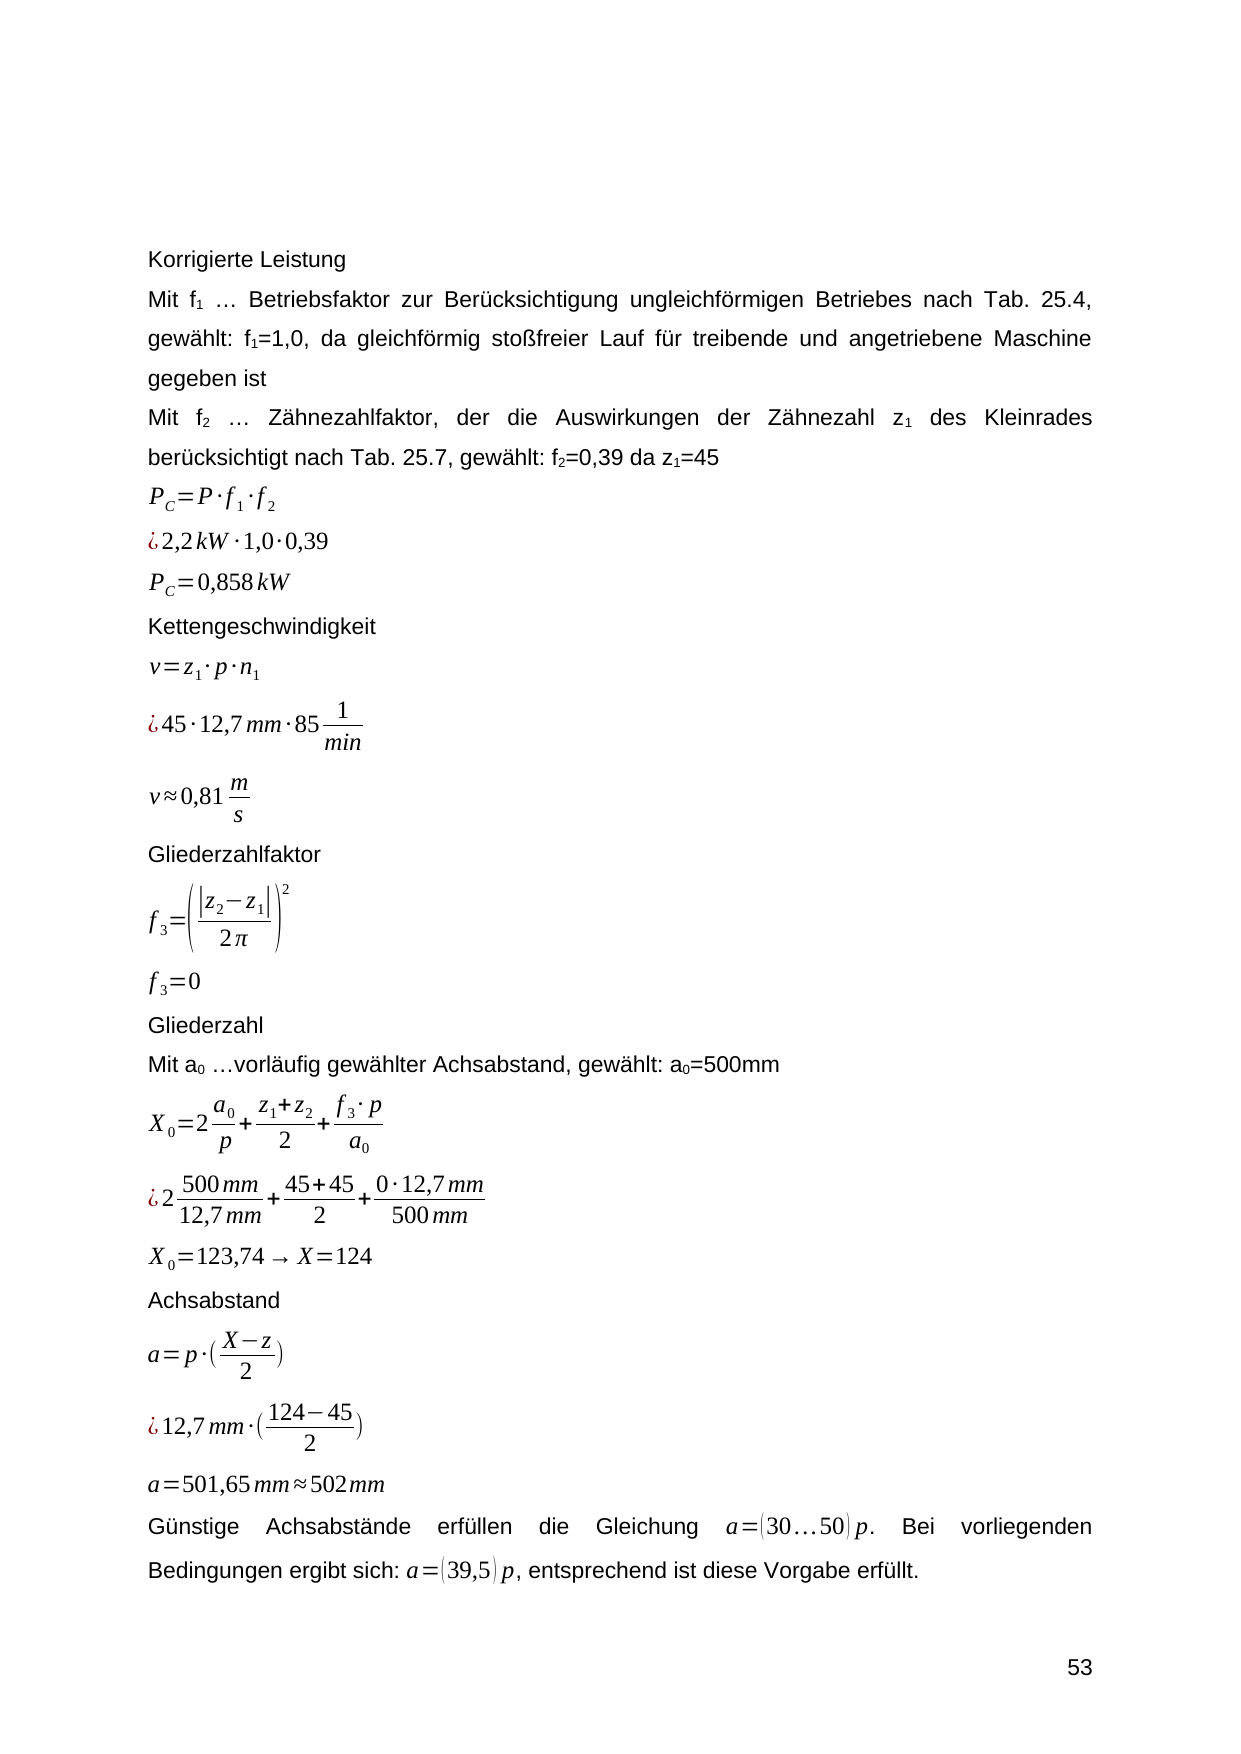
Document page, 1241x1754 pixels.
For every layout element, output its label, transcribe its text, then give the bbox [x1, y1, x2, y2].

text Günstige Achsabstände erfüllen die Gleichung . Bei vorliegenden Bedingungen ergibt sich: , entsprechend ist diese Vorgabe erfüllt. [148, 1511, 1092, 1586]
text Mit a0 …vorläufig gewählter Achsabstand, gewählt: a0=500mm [148, 1051, 1092, 1078]
text Korrigierte Leistung [148, 246, 1092, 273]
text Kettengeschwindigkeit [148, 613, 1092, 639]
text Gliederzahl [148, 1012, 1092, 1038]
text Mit f2 … Zähnezahlfaktor, der die Auswirkungen der Zähnezahl z1 des Kleinrades berücksichtigt nach Tab. 25.7, gewählt: f2=0,39 da z1=45 [148, 404, 1092, 470]
text Mit f1 … Betriebsfaktor zur Berücksichtigung ungleichförmigen Betriebes nach Tab. 25.4, gewählt: f1=1,0, da gleichförmig stoßfreier Lauf für treibende und angetriebene Maschine gegeben ist [148, 286, 1092, 391]
text Gliederzahlfaktor [148, 841, 1092, 867]
text Achsabstand [148, 1287, 1092, 1313]
